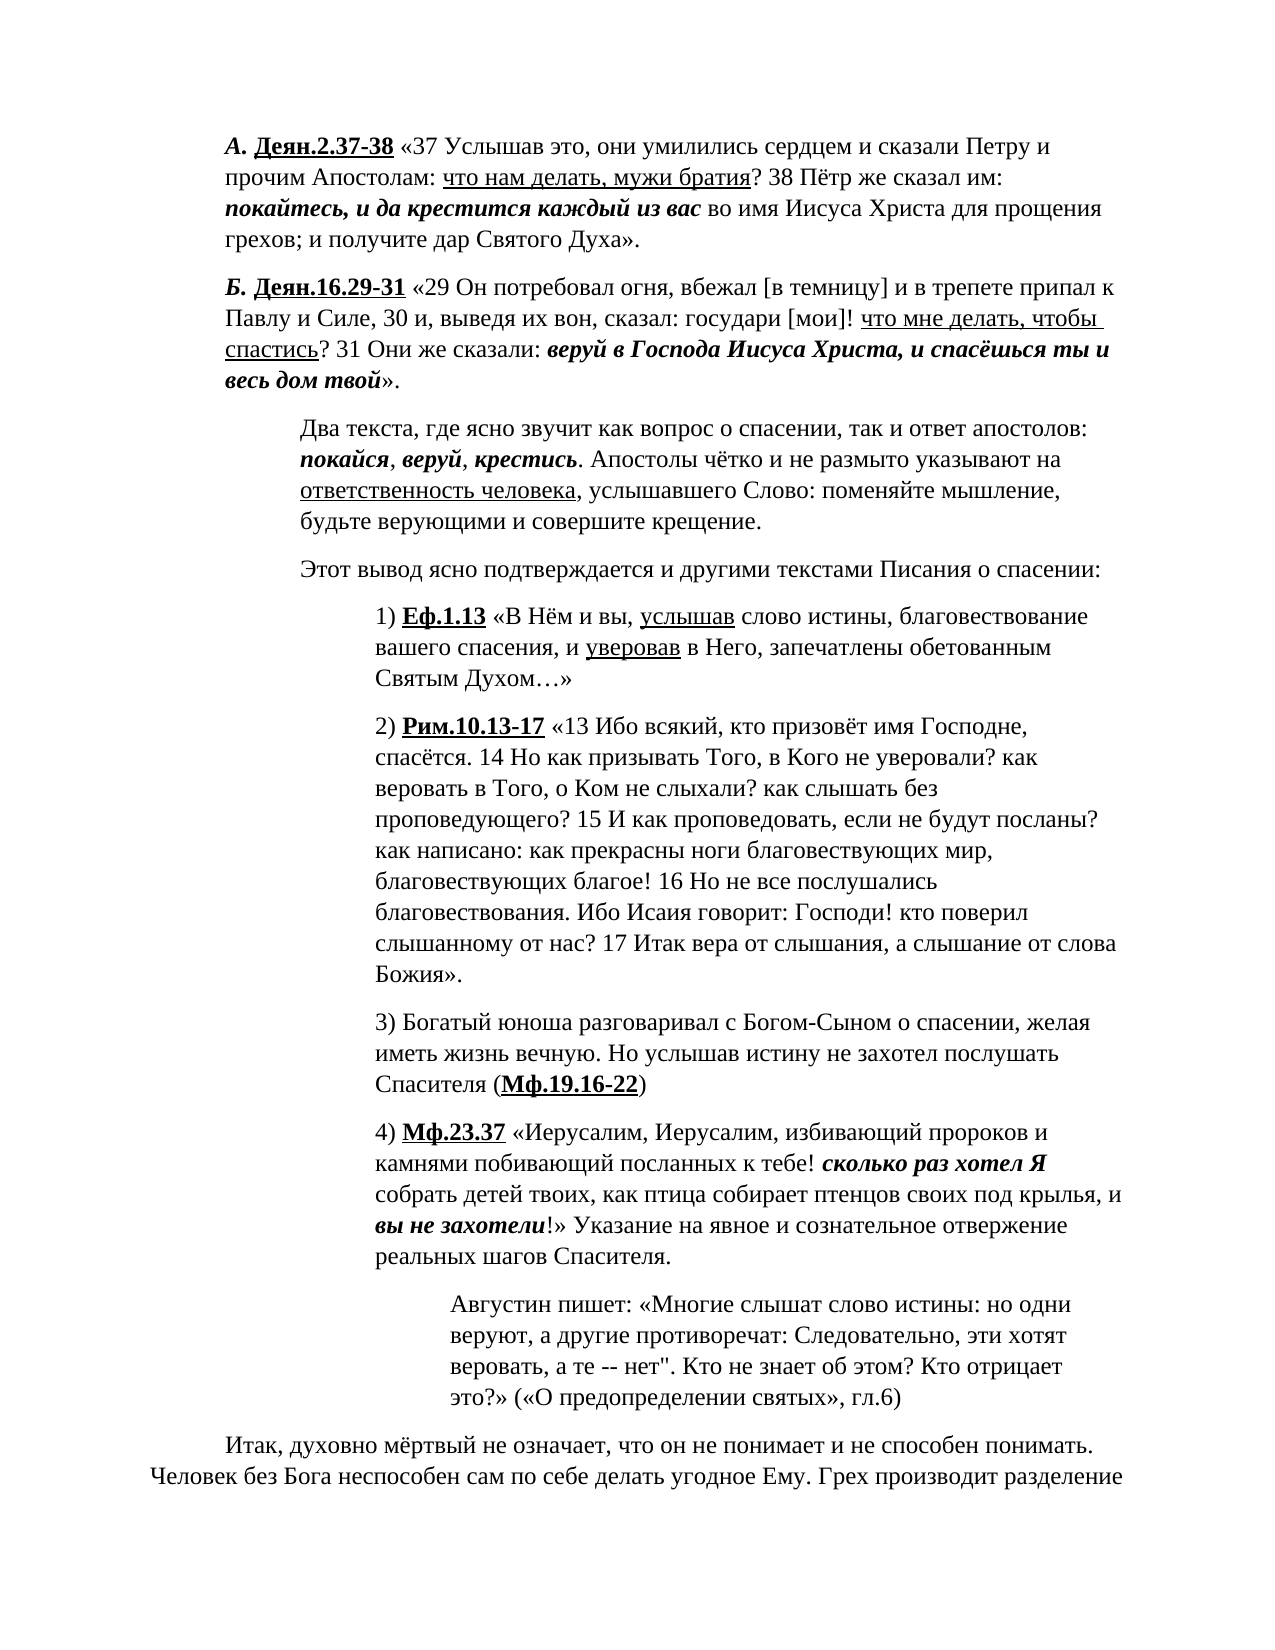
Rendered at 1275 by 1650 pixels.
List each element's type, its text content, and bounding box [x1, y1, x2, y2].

text А. Деян.2.37-38 «37 Услышав это, они умилились сердцем и сказали Петру и прочим Апостолам: что нам делать, мужи братия? 38 Пётр же сказал им: покайтесь, и да крестится каждый из вас во имя Иисуса Христа для прощения грехов; и получите дар Святого Духа». [225, 131, 1125, 253]
text 2) Рим.10.13-17 «13 Ибо всякий, кто призовёт имя Господне, спасётся. 14 Но как призывать Того, в Кого не уверовали? как веровать в Того, о Ком не слыхали? как слышать без проповедующего? 15 И как проповедовать, если не будут посланы? как написано: как прекрасны ноги благовествующих мир, благовествующих благое! 16 Но не все послушались благовествования. Ибо Исаия говорит: Господи! кто поверил слышанному от нас? 17 Итак вера от слышания, а слышание от слова Божия». [375, 711, 1125, 988]
text Два текста, где ясно звучит как вопрос о спасении, так и ответ апостолов: покайся, веруй, крестись. Апостолы чётко и не размыто указывают на ответственность человека, услышавшего Слово: поменяйте мышление, будьте верующими и совершите крещение. [300, 413, 1125, 535]
text Б. Деян.16.29-31 «29 Он потребовал огня, вбежал [в темницу] и в трепете припал к Павлу и Силе, 30 и, выведя их вон, сказал: государи [мои]! что мне делать, чтобы спастись? 31 Они же сказали: веруй в Господа Иисуса Христа, и спасёшься ты и весь дом твой». [225, 272, 1125, 394]
text 4) Мф.23.37 «Иерусалим, Иерусалим, избивающий пророков и камнями побивающий посланных к тебе! сколько раз хотел Я собрать детей твоих, как птица собирает птенцов своих под крылья, и вы не захотели!» Указание на явное и сознательное отвержение реальных шагов Спасителя. [375, 1117, 1125, 1270]
text 3) Богатый юноша разговаривал с Богом-Сыном о спасении, желая иметь жизнь вечную. Но услышав истину не захотел послушать Спасителя (Мф.19.16-22) [375, 1007, 1125, 1098]
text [150, 1430, 1125, 1489]
text Этот вывод ясно подтверждается и другими текстами Писания о спасении: [300, 554, 1125, 582]
text 1) Еф.1.13 «В Нём и вы, услышав слово истины, благовествование вашего спасения, и уверовав в Него, запечатлены обетованным Святым Духом…» [375, 601, 1125, 692]
text Августин пишет: «Многие слышат слово истины: но одни веруют, а другие противоречат: Следовательно, эти хотят веровать, а те -- нет". Кто не знает об этом? Кто отрицает это?» («О предопределении святых», гл.6) [450, 1289, 1125, 1411]
